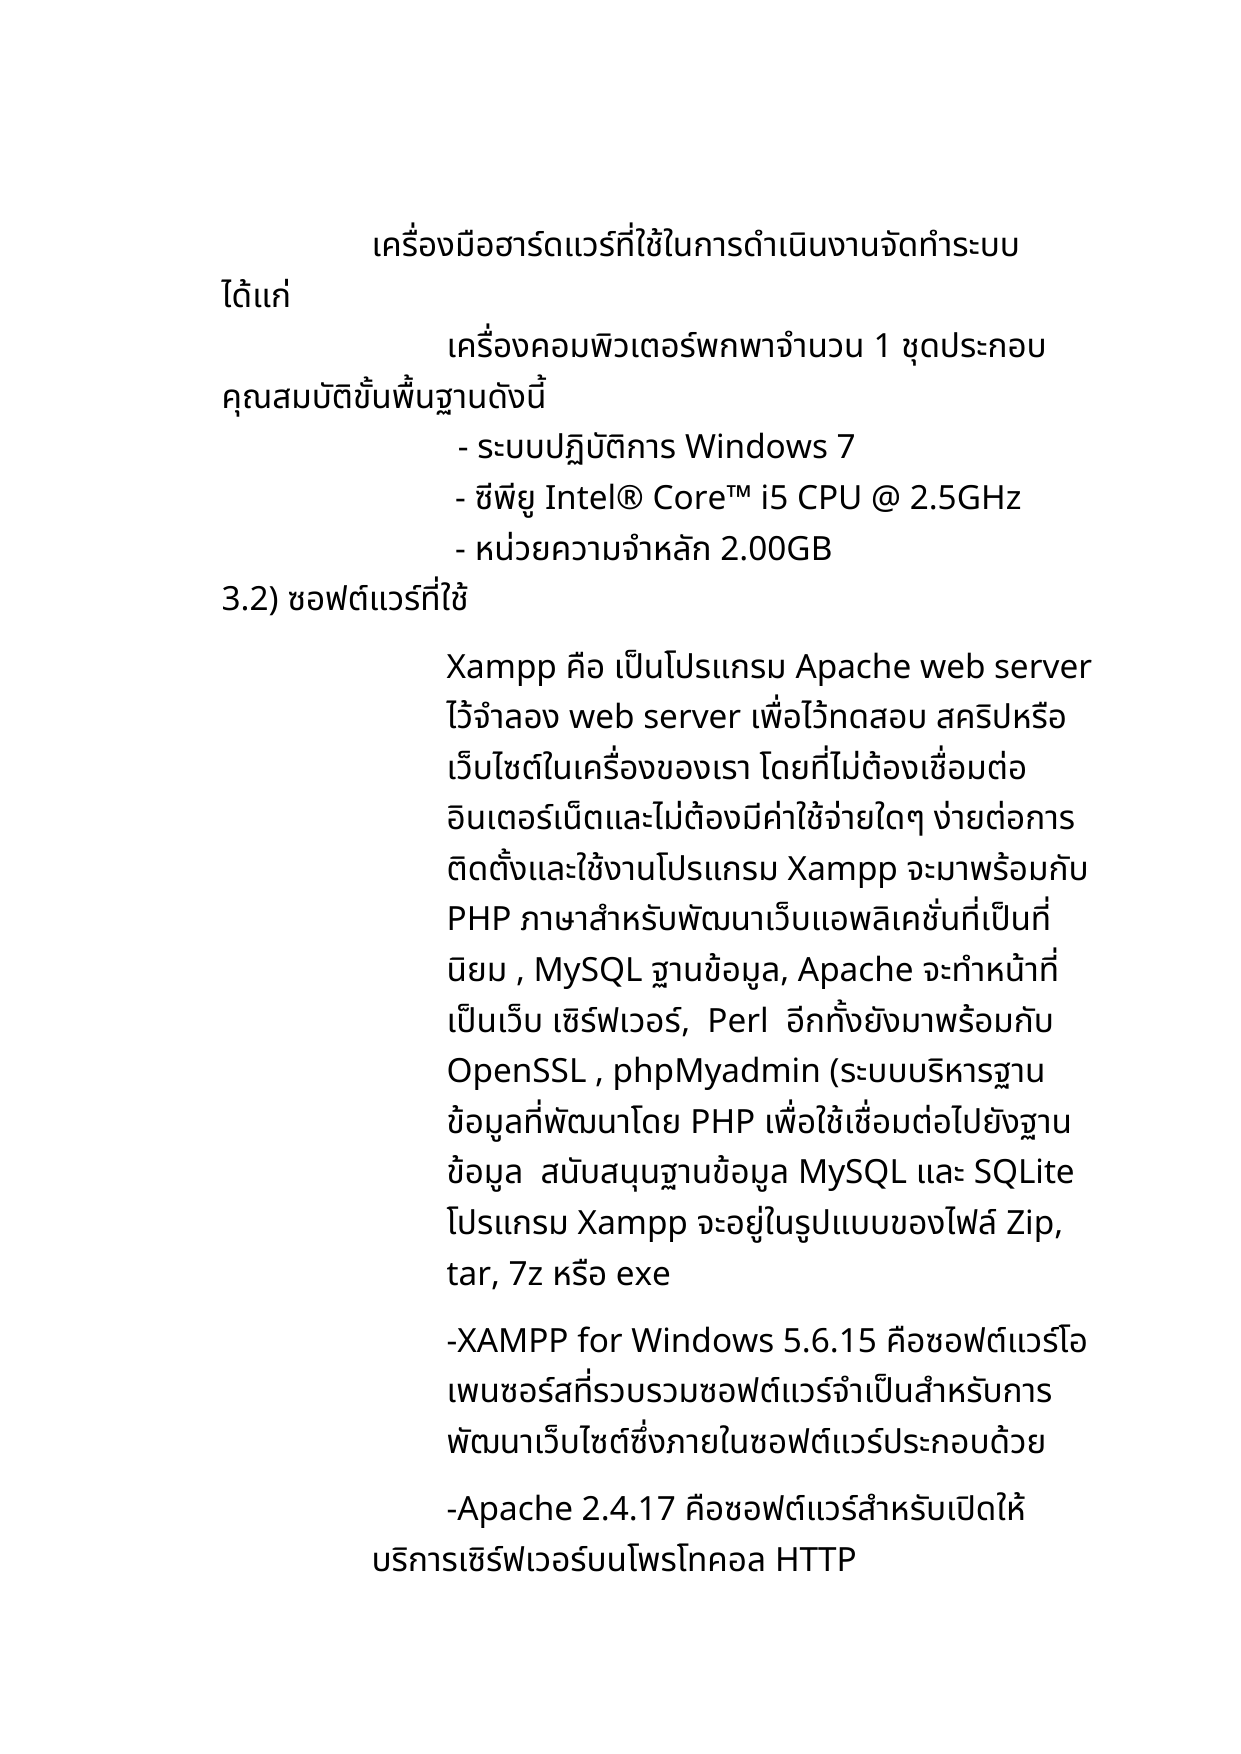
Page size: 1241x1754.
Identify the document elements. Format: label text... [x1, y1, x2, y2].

text - ซีพียู Intel® Core™ i5 CPU @ 2.5GHz [221, 474, 1092, 524]
text 3.2) ซอฟต์แวร์ที่ใช้ [221, 575, 1092, 626]
text - ระบบปฏิบัติการ Windows 7 [221, 423, 1092, 474]
text Xampp คือ เป็นโปรแกรม Apache web server ไว้จำลอง web server เพื่อไว้ทดสอบ สคริปหรือเว็บไซต์ในเครื่องของเรา โดยที่ไม่ต้องเชื่อมต่ออินเตอร์เน็ตและไม่ต้องมีค่าใช้จ่ายใดๆ ง่ายต่อการติดตั้งและใช้งานโปรแกรม Xampp จะมาพร้อมกับ PHP ภาษาสำหรับพัฒนาเว็บแอพลิเคชั่นที่เป็นที่นิยม , MySQL ฐานข้อมูล, Apache จะทำหน้าที่เป็นเว็บ เซิร์ฟเวอร์, Perl อีกทั้งยังมาพร้อมกับ OpenSSL , phpMyadmin (ระบบบริหารฐานข้อมูลที่พัฒนาโดย PHP เพื่อใช้เชื่อมต่อไปยังฐานข้อมูล สนับสนุนฐานข้อมูล MySQL และ SQLite โปรแกรม Xampp จะอยู่ในรูปแบบของไฟล์ Zip, tar, 7z หรือ exe [446, 642, 1092, 1300]
text - หน่วยความจำหลัก 2.00GB [221, 524, 1092, 575]
text เครื่องคอมพิวเตอร์พกพาจำนวน 1 ชุดประกอบคุณสมบัติขั้นพื้นฐานดังนี้ [221, 322, 1092, 423]
text เครื่องมือฮาร์ดแวร์ที่ใช้ในการดำเนินงานจัดทำระบบ ได้แก่ [221, 221, 1092, 322]
text -XAMPP for Windows 5.6.15 คือซอฟต์แวร์โอเพนซอร์สที่รวบรวมซอฟต์แวร์จำเป็นสำหรับการพัฒนาเว็บไซต์ซึ่งภายในซอฟต์แวร์ประกอบด้วย [446, 1317, 1092, 1468]
text -Apache 2.4.17 คือซอฟต์แวร์สำหรับเปิดให้บริการเซิร์ฟเวอร์บนโพรโทคอล HTTP [371, 1485, 1092, 1586]
